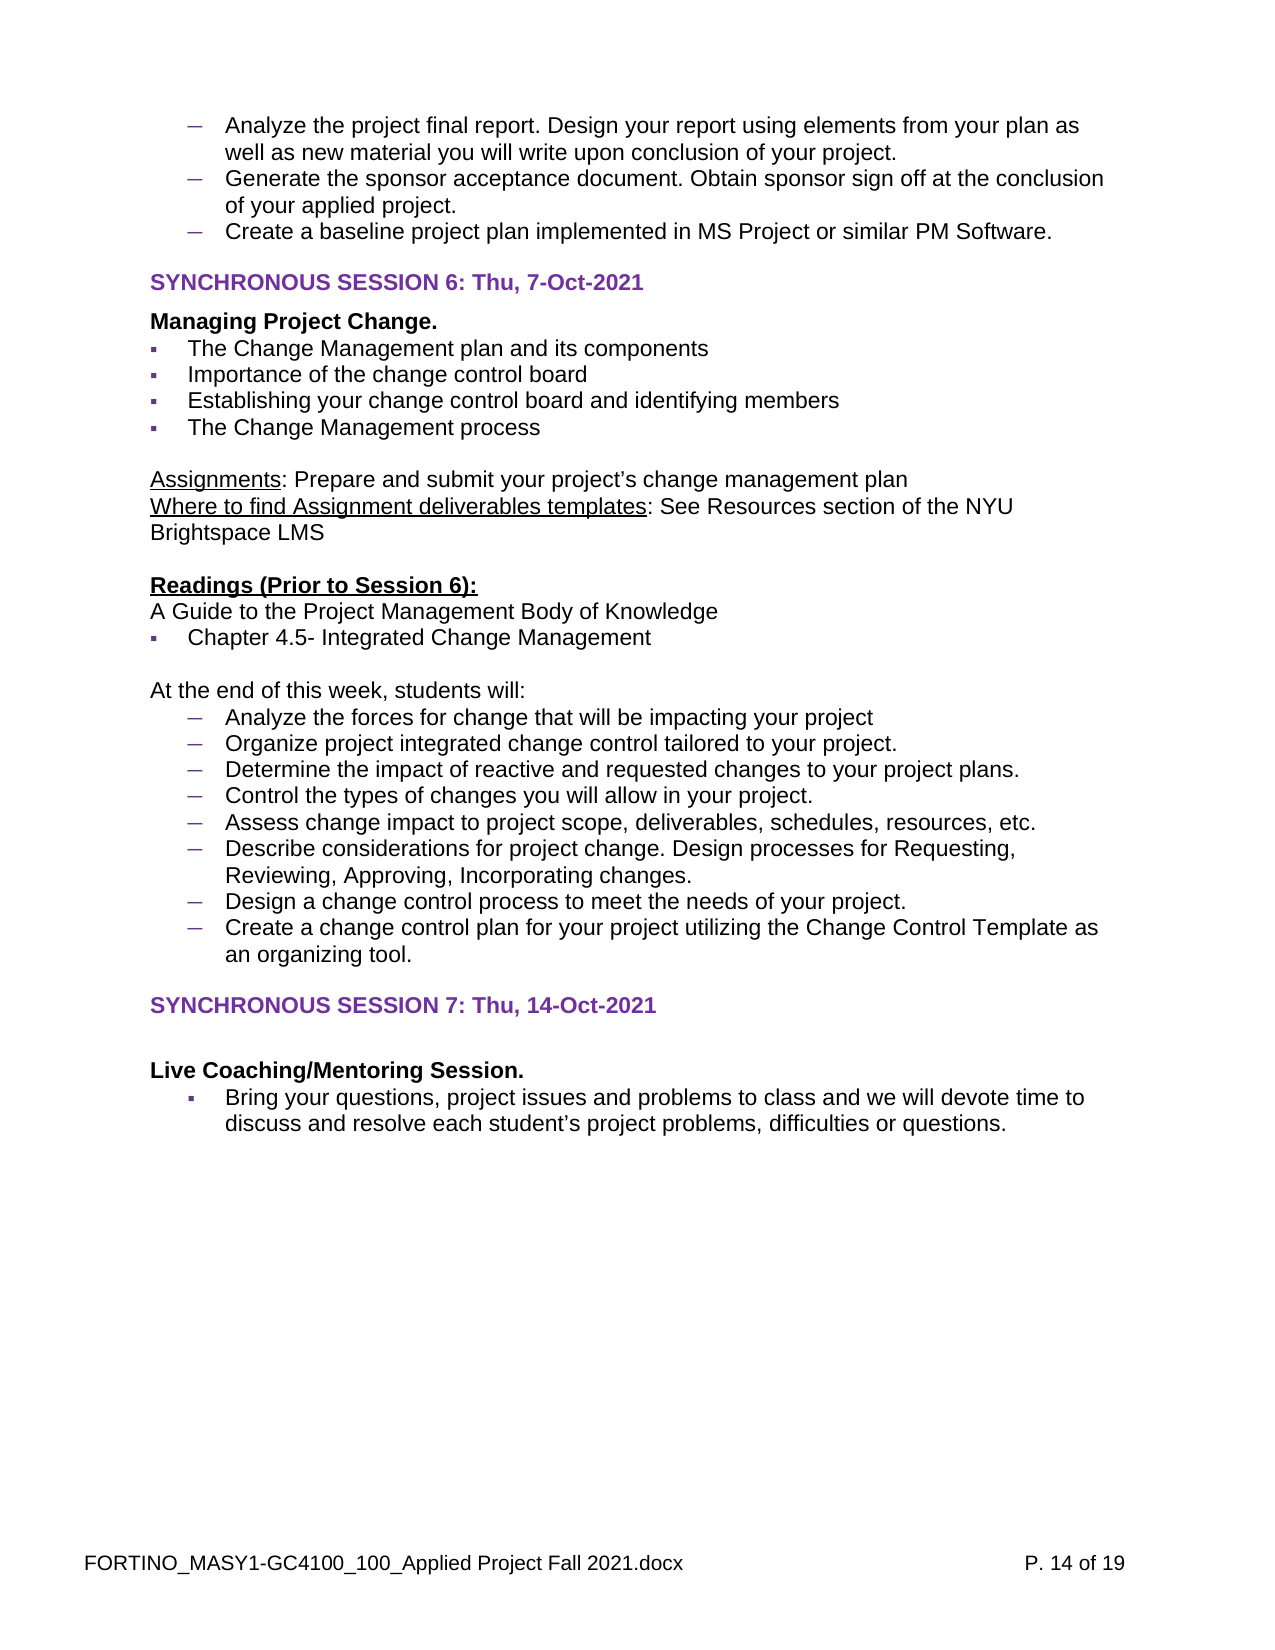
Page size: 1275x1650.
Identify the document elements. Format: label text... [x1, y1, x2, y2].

text Assignments: Prepare and submit your project’s change management plan [150, 466, 1125, 493]
list Bring your questions, project issues and problems to class and we will devote time to discuss and resolve each student’s project problems, difficulties or questions. [187, 1083, 1125, 1136]
list Establishing your change control board and identifying members [150, 387, 1125, 413]
list Describe considerations for project change. Design processes for Requesting, Reviewing, Approving, Incorporating changes. [187, 835, 1125, 888]
text Live Coaching/Mentoring Session. [150, 1057, 1125, 1083]
list Organize project integrated change control tailored to your project. [187, 730, 1125, 756]
list Create a baseline project plan implemented in MS Project or similar PM Software. [187, 218, 1125, 244]
text Where to find Assignment deliverables templates: See Resources section of the NYU Brightspace LMS [150, 493, 1125, 545]
list The Change Management plan and its components [150, 334, 1125, 361]
text A Guide to the Project Management Body of Knowledge [150, 598, 1125, 624]
text Readings (Prior to Session 6): [150, 572, 1125, 598]
list Chapter 4.5- Integrated Change Management [150, 624, 1125, 651]
list The Change Management process [150, 413, 1125, 440]
list Design a change control process to meet the needs of your project. [187, 888, 1125, 914]
list Determine the impact of reactive and requested changes to your project plans. [187, 756, 1125, 782]
list Importance of the change control board [150, 361, 1125, 387]
text At the end of this week, students will: [150, 677, 1125, 703]
list Control the types of changes you will allow in your project. [187, 782, 1125, 809]
subtitle SYNCHRONOUS SESSION 7: Thu, 14-Oct-2021 [150, 992, 1125, 1018]
list Analyze the project final report. Design your report using elements from your plan as well as new material you will write upon conclusion of your project. [187, 112, 1125, 165]
list Generate the sponsor acceptance document. Obtain sponsor sign off at the conclusion of your applied project. [187, 165, 1125, 218]
list Create a change control plan for your project utilizing the Change Control Template as an organizing tool. [187, 914, 1125, 967]
subtitle SYNCHRONOUS SESSION 6: Thu, 7-Oct-2021 [150, 269, 1125, 296]
text Managing Project Change. [150, 308, 1125, 334]
list Assess change impact to project scope, deliverables, schedules, resources, etc. [187, 809, 1125, 835]
list Analyze the forces for change that will be impacting your project [187, 703, 1125, 730]
